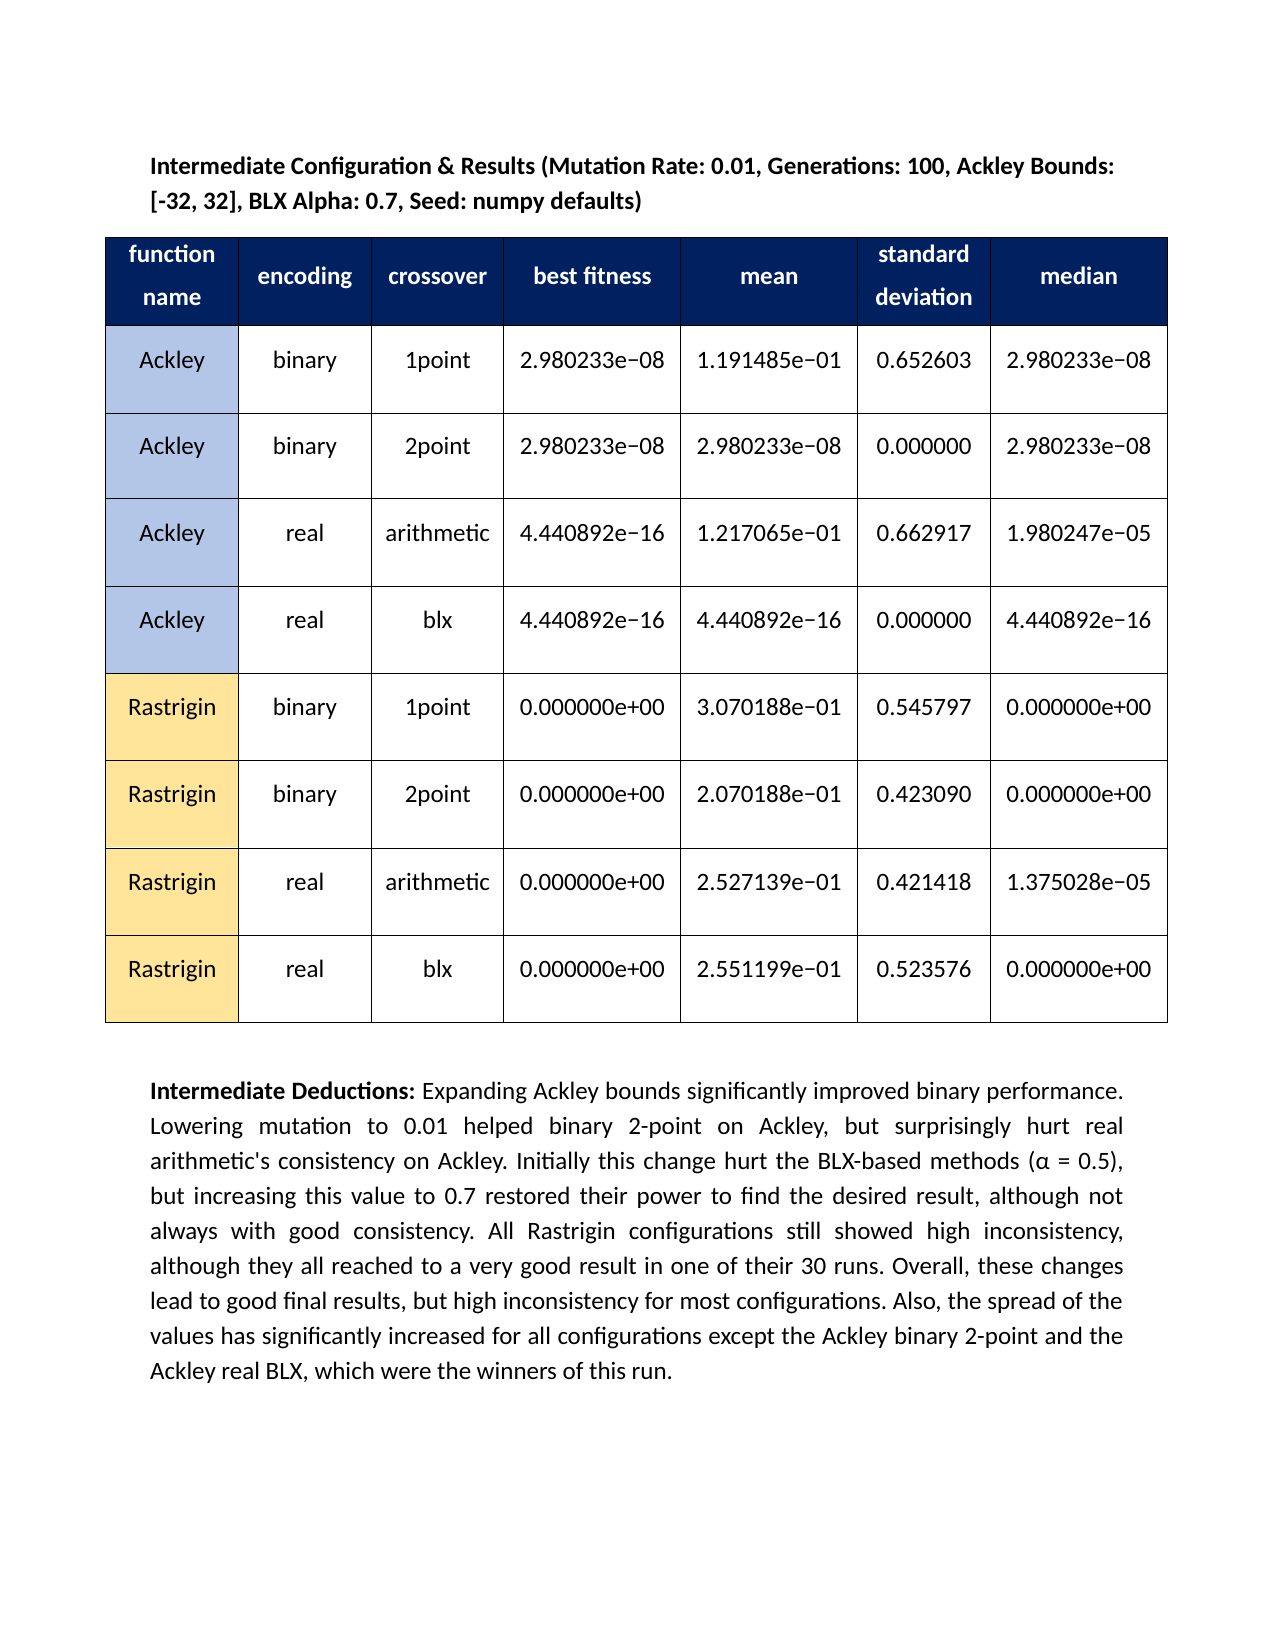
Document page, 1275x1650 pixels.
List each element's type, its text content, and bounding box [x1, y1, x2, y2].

table_cell Ackley [106, 499, 238, 586]
table_header best fitness [504, 238, 680, 325]
table_cell Ackley [106, 587, 238, 673]
table_header standard deviation [858, 238, 990, 325]
table_cell 0.000000e+00 [504, 674, 680, 760]
table_cell real [239, 849, 371, 935]
table_cell 0.000000e+00 [991, 936, 1167, 1022]
table_cell 2.980233e−08 [681, 414, 857, 498]
table_cell Rastrigin [106, 761, 238, 847]
table_cell 0.545797 [858, 674, 990, 760]
table_cell binary [239, 414, 371, 498]
table_cell 2.551199e−01 [681, 936, 857, 1022]
table_cell 2.527139e−01 [681, 849, 857, 935]
text Intermediate Configuration & Results (Mutation Rate: 0.01, Generations: 100, Ackley Bounds: [-32, 32], BLX Alpha: 0.7, Seed: numpy defaults) [150, 150, 1125, 216]
table_cell 0.000000e+00 [991, 674, 1167, 760]
table_cell 4.440892e−16 [504, 499, 680, 586]
table_cell Rastrigin [106, 849, 238, 935]
table_cell arithmetic [372, 499, 503, 586]
table_cell 0.000000e+00 [504, 936, 680, 1022]
table_cell Rastrigin [106, 936, 238, 1022]
table_cell 0.000000e+00 [991, 761, 1167, 847]
table_cell 0.662917 [858, 499, 990, 586]
table_header crossover [372, 238, 503, 325]
table_cell 3.070188e−01 [681, 674, 857, 760]
table_cell arithmetic [372, 849, 503, 935]
table_cell Rastrigin [106, 674, 238, 760]
table_cell real [239, 936, 371, 1022]
table_cell blx [372, 936, 503, 1022]
table_cell real [239, 499, 371, 586]
table_cell 0.421418 [858, 849, 990, 935]
table_cell 1point [372, 326, 503, 413]
table_cell blx [372, 587, 503, 673]
table_cell real [239, 587, 371, 673]
table_cell binary [239, 761, 371, 847]
table_cell 2.070188e−01 [681, 761, 857, 847]
table_cell 2point [372, 761, 503, 847]
table_cell 0.000000e+00 [504, 849, 680, 935]
table_cell 1.191485e−01 [681, 326, 857, 413]
table_cell binary [239, 326, 371, 413]
table_cell 1point [372, 674, 503, 760]
table_header mean [681, 238, 857, 325]
table_header median [991, 238, 1167, 325]
table_cell 0.000000 [858, 414, 990, 498]
table_cell Ackley [106, 414, 238, 498]
table_cell 2.980233e−08 [991, 326, 1167, 413]
table_cell 0.423090 [858, 761, 990, 847]
table_cell 0.000000 [858, 587, 990, 673]
table_cell 1.980247e−05 [991, 499, 1167, 586]
table_cell 2.980233e−08 [991, 414, 1167, 498]
table_header encoding [239, 238, 371, 325]
table_cell 1.375028e−05 [991, 849, 1167, 935]
text Intermediate Deductions: Expanding Ackley bounds significantly improved binary performance. Lowering mutation to 0.01 helped binary 2-point on Ackley, but surprisingly hurt real arithmetic's consistency on Ackley. Initially this change hurt the BLX-based methods (α = 0.5), but increasing this value to 0.7 restored their power to find the desired result, although not always with good consistency. All Rastrigin configurations still showed high inconsistency, although they all reached to a very good result in one of their 30 runs. Overall, these changes lead to good final results, but high inconsistency for most configurations. Also, the spread of the values has significantly increased for all configurations except the Ackley binary 2-point and the Ackley real BLX, which were the winners of this run. [150, 1075, 1125, 1385]
table_cell 2point [372, 414, 503, 498]
table_cell 2.980233e−08 [504, 414, 680, 498]
table_cell 0.523576 [858, 936, 990, 1022]
table_cell 4.440892e−16 [681, 587, 857, 673]
table_cell 1.217065e−01 [681, 499, 857, 586]
table_cell 4.440892e−16 [991, 587, 1167, 673]
table_cell binary [239, 674, 371, 760]
table_cell 2.980233e−08 [504, 326, 680, 413]
table_header function name [106, 238, 238, 325]
table_cell 0.000000e+00 [504, 761, 680, 847]
table_cell 4.440892e−16 [504, 587, 680, 673]
table_cell 0.652603 [858, 326, 990, 413]
table_cell Ackley [106, 326, 238, 413]
